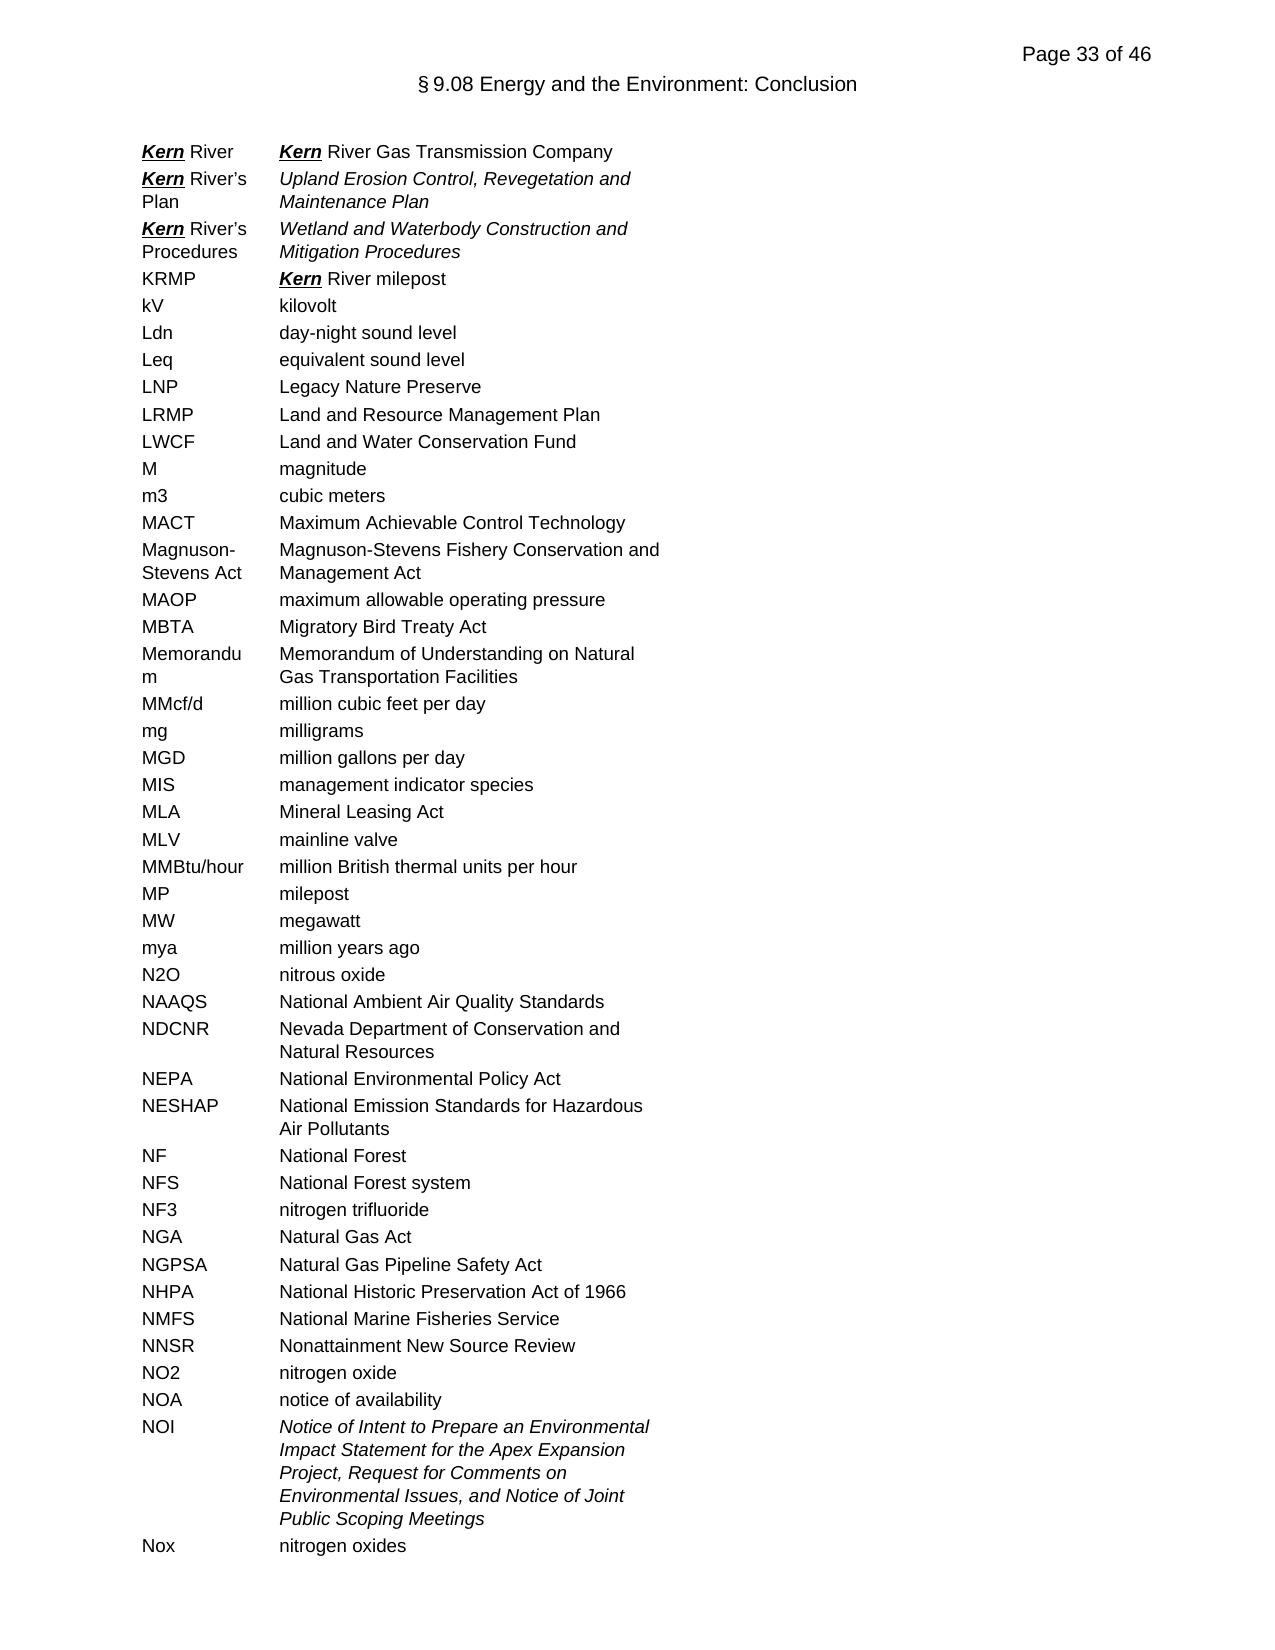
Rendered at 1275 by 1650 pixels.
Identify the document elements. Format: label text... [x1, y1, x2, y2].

table_cell National Historic Preservation Act of 1966 [268, 1277, 671, 1304]
table_cell million gallons per day [268, 744, 671, 771]
table_cell MIS [130, 771, 268, 798]
table_cell Mineral Leasing Act [268, 798, 671, 825]
table_cell National Emission Standards for Hazardous Air Pollutants [268, 1092, 671, 1142]
table_cell Magnuson-Stevens Act [130, 535, 268, 585]
table_cell Kern River Gas Transmission Company [268, 138, 671, 164]
table_cell National Forest [268, 1142, 671, 1169]
table_cell NHPA [130, 1277, 268, 1304]
table_cell m3 [130, 481, 268, 508]
table_cell nitrogen oxide [268, 1358, 671, 1385]
table_cell Kern River’s Plan [130, 165, 268, 214]
table_cell M [130, 454, 268, 481]
table_cell MLA [130, 798, 268, 825]
table_cell NNSR [130, 1331, 268, 1358]
table_cell nitrogen trifluoride [268, 1196, 671, 1223]
table_cell milepost [268, 879, 671, 906]
table_cell NAAQS [130, 988, 268, 1014]
table_cell megawatt [268, 906, 671, 933]
table_cell LWCF [130, 427, 268, 454]
table_cell MACT [130, 508, 268, 535]
table_cell MMcf/d [130, 690, 268, 717]
table_cell NO2 [130, 1358, 268, 1385]
table_cell nitrous oxide [268, 960, 671, 987]
table_cell notice of availability [268, 1385, 671, 1412]
table_cell mg [130, 717, 268, 744]
table_cell Upland Erosion Control, Revegetation and Maintenance Plan [268, 165, 671, 214]
table_cell MBTA [130, 613, 268, 639]
table_cell Wetland and Waterbody Construction and Mitigation Procedures [268, 215, 671, 264]
table_cell MGD [130, 744, 268, 771]
table_cell LRMP [130, 400, 268, 427]
table_cell NFS [130, 1169, 268, 1196]
table_cell million years ago [268, 933, 671, 960]
table_cell magnitude [268, 454, 671, 481]
table_cell MP [130, 879, 268, 906]
table_cell mya [130, 933, 268, 960]
table_cell milligrams [268, 717, 671, 744]
table_cell Magnuson-Stevens Fishery Conservation and Management Act [268, 535, 671, 585]
table_cell NF3 [130, 1196, 268, 1223]
table_cell Nonattainment New Source Review [268, 1331, 671, 1358]
table_cell Memorandum of Understanding on Natural Gas Transportation Facilities [268, 640, 671, 689]
table_cell NGPSA [130, 1250, 268, 1277]
table_cell Legacy Nature Preserve [268, 373, 671, 400]
table_cell NDCNR [130, 1015, 268, 1064]
table_cell million cubic feet per day [268, 690, 671, 717]
table_cell Nevada Department of Conservation and Natural Resources [268, 1015, 671, 1064]
table_cell National Ambient Air Quality Standards [268, 988, 671, 1014]
table_cell LNP [130, 373, 268, 400]
table_cell kV [130, 292, 268, 319]
table_cell nitrogen oxides [268, 1531, 671, 1558]
table_cell NF [130, 1142, 268, 1169]
table_cell Maximum Achievable Control Technology [268, 508, 671, 535]
table_cell National Environmental Policy Act [268, 1065, 671, 1092]
table_cell equivalent sound level [268, 346, 671, 373]
table_cell National Forest system [268, 1169, 671, 1196]
table_cell NESHAP [130, 1092, 268, 1142]
table_cell Kern River [130, 138, 268, 164]
table_cell National Marine Fisheries Service [268, 1304, 671, 1331]
table_cell MAOP [130, 585, 268, 612]
table_cell Memorandum [130, 640, 268, 689]
table_cell Land and Water Conservation Fund [268, 427, 671, 454]
table_cell Notice of Intent to Prepare an Environmental Impact Statement for the Apex Expansion Project, Request for Comments on Environmental Issues, and Notice of Joint Public Scoping Meetings [268, 1413, 671, 1531]
table_cell Kern River’s Procedures [130, 215, 268, 264]
table_cell MLV [130, 825, 268, 852]
table_cell Leq [130, 346, 268, 373]
table_cell MW [130, 906, 268, 933]
table_cell MMBtu/hour [130, 852, 268, 879]
table_cell Natural Gas Pipeline Safety Act [268, 1250, 671, 1277]
table_cell maximum allowable operating pressure [268, 585, 671, 612]
table_cell cubic meters [268, 481, 671, 508]
table_cell million British thermal units per hour [268, 852, 671, 879]
table_cell NGA [130, 1223, 268, 1250]
table_cell Nox [130, 1531, 268, 1558]
table_cell Kern River milepost [268, 265, 671, 292]
table_cell NOI [130, 1413, 268, 1531]
table_cell KRMP [130, 265, 268, 292]
table_cell mainline valve [268, 825, 671, 852]
table_cell management indicator species [268, 771, 671, 798]
table_cell Land and Resource Management Plan [268, 400, 671, 427]
table_cell Migratory Bird Treaty Act [268, 613, 671, 639]
table_cell Ldn [130, 319, 268, 346]
table_cell day-night sound level [268, 319, 671, 346]
table_cell NOA [130, 1385, 268, 1412]
table_cell Natural Gas Act [268, 1223, 671, 1250]
table_cell N2O [130, 960, 268, 987]
table_cell kilovolt [268, 292, 671, 319]
table_cell NEPA [130, 1065, 268, 1092]
table_cell NMFS [130, 1304, 268, 1331]
